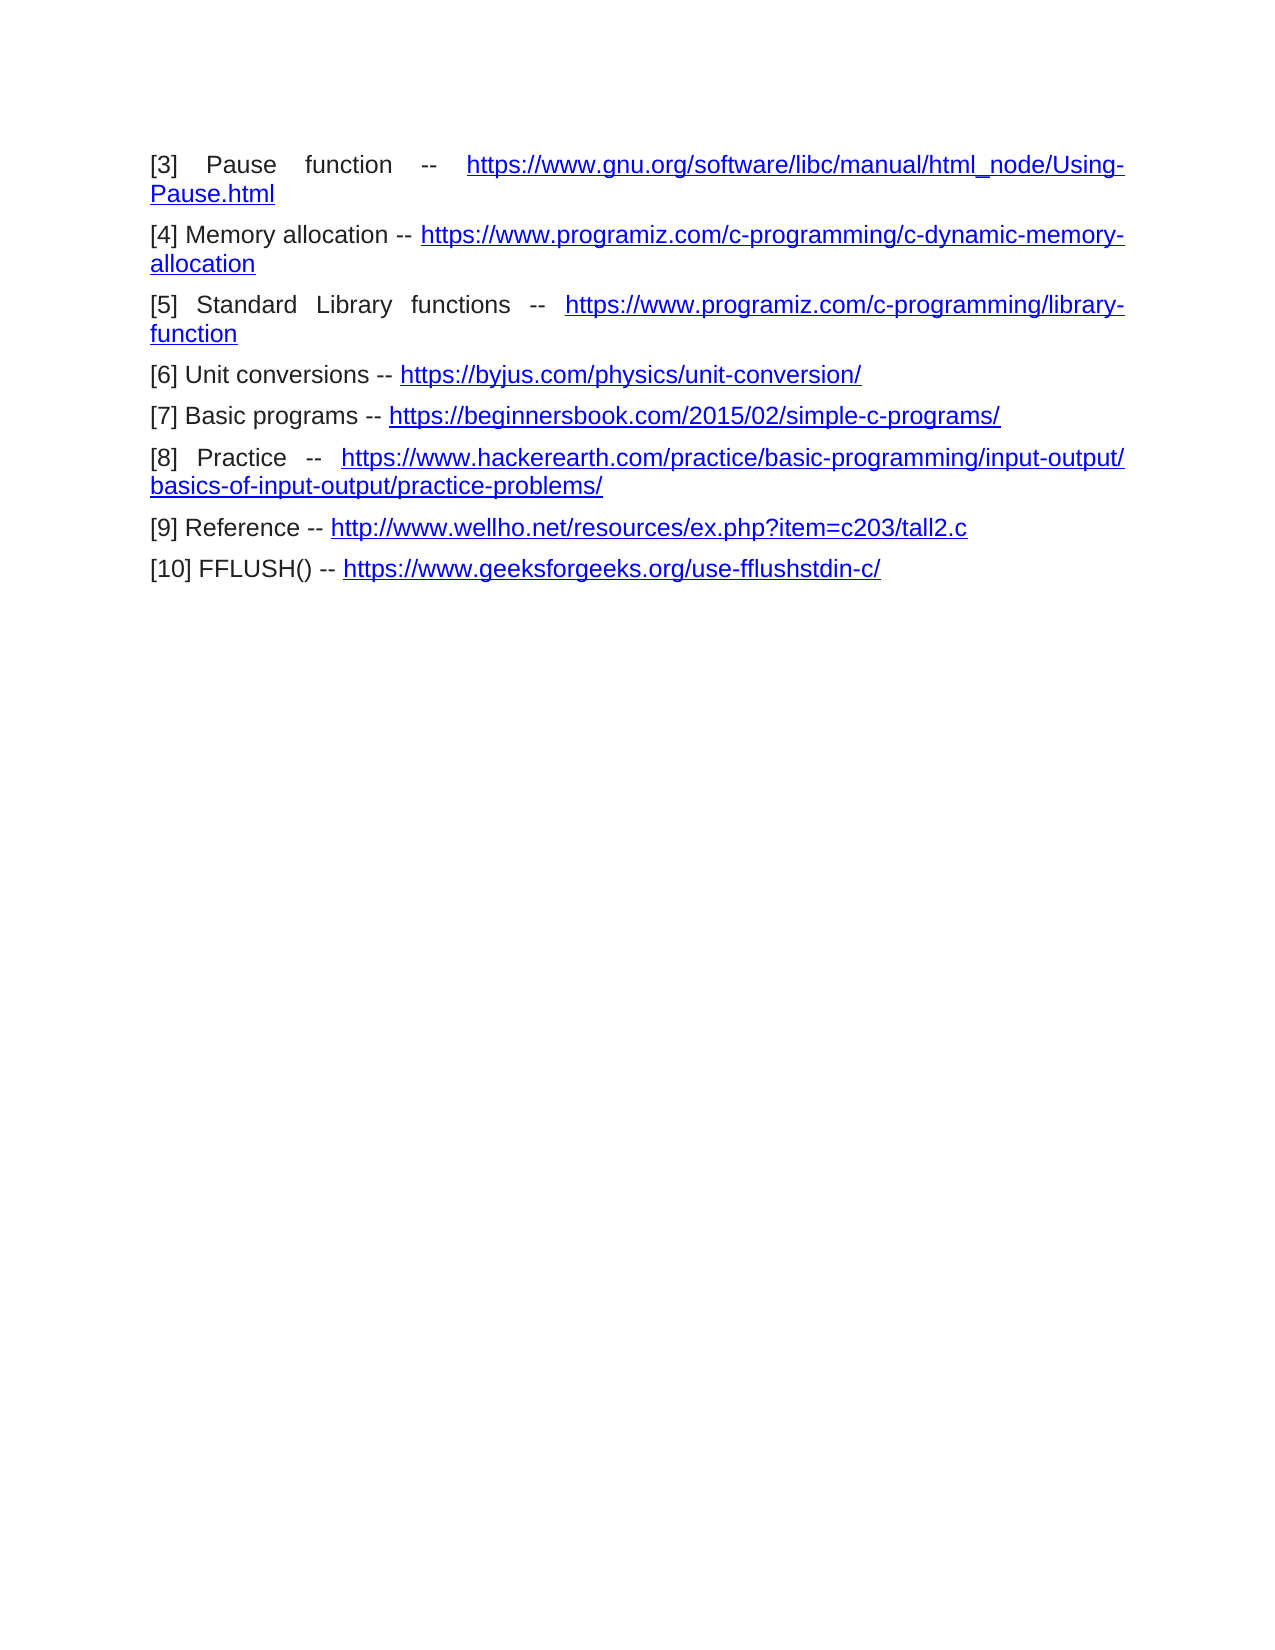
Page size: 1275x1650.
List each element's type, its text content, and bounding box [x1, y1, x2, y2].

text [6] Unit conversions -- https://byjus.com/physics/unit-conversion/ [150, 360, 1125, 389]
text [7] Basic programs -- https://beginnersbook.com/2015/02/simple-c-programs/ [150, 401, 1125, 430]
text [9] Reference -- http://www.wellho.net/resources/ex.php?item=c203/tall2.c [150, 512, 1125, 541]
text [5] Standard Library functions -- https://www.programiz.com/c-programming/library-function [150, 290, 1125, 347]
text [3] Pause function -- https://www.gnu.org/software/libc/manual/html_node/Using-Pause.html [150, 150, 1125, 207]
text [8] Practice -- https://www.hackerearth.com/practice/basic-programming/input-output/basics-of-input-output/practice-problems/ [150, 442, 1125, 500]
text [4] Memory allocation -- https://www.programiz.com/c-programming/c-dynamic-memory-allocation [150, 220, 1125, 277]
text [10] FFLUSH() -- https://www.geeksforgeeks.org/use-fflushstdin-c/ [150, 554, 1125, 582]
